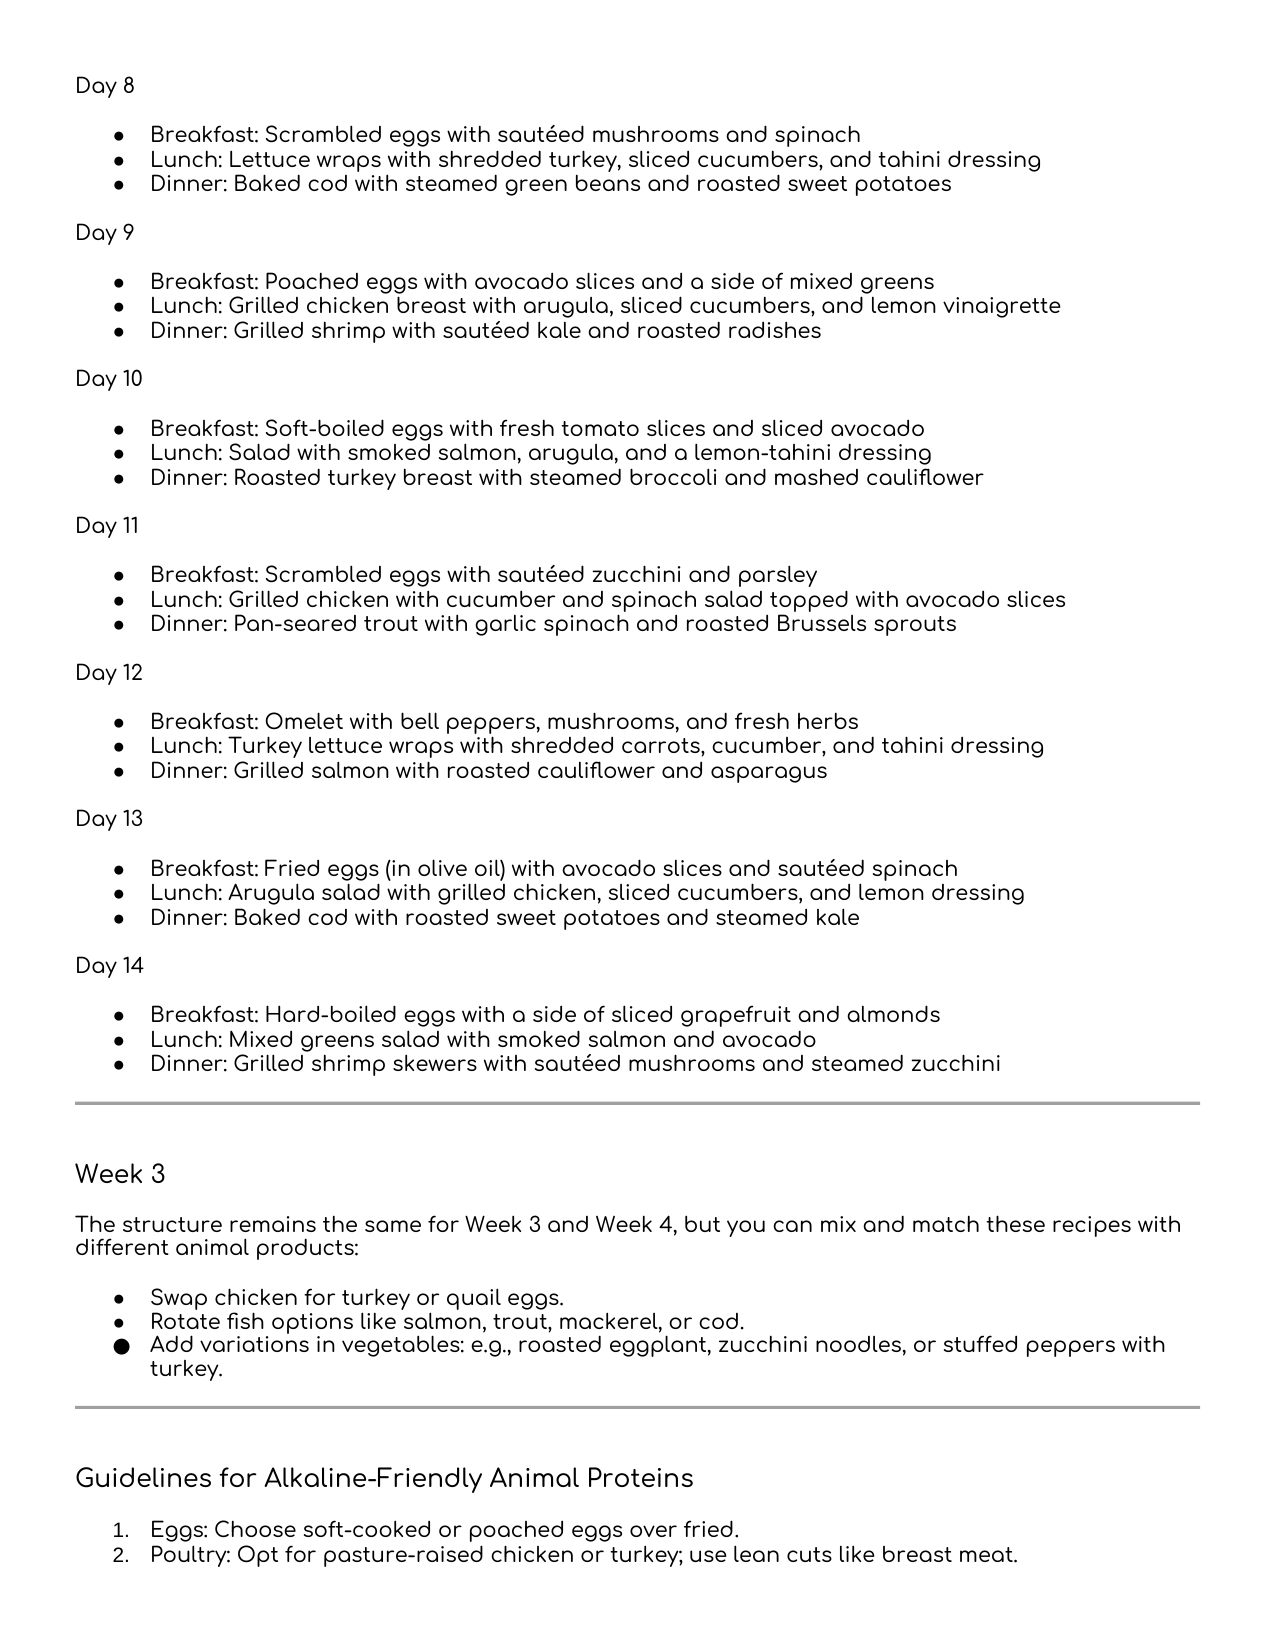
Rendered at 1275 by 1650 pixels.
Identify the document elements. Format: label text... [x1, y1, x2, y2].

list Lunch: Mixed greens salad with smoked salmon and avocado [112, 1028, 1200, 1052]
list Dinner: Pan-seared trout with garlic spinach and roasted Brussels sprouts [112, 612, 1200, 637]
list Rotate fish options like salmon, trout, mackerel, or cod. [112, 1310, 1200, 1334]
list Lunch: Grilled chicken with cucumber and spinach salad topped with avocado slices [112, 588, 1200, 612]
list Breakfast: Omelet with bell peppers, mushrooms, and fresh herbs [112, 710, 1200, 734]
list Add variations in vegetables: e.g., roasted eggplant, zucchini noodles, or stuffed peppers with turkey. [112, 1334, 1200, 1381]
list Breakfast: Scrambled eggs with sautéed mushrooms and spinach [112, 123, 1200, 148]
list Swap chicken for turkey or quail eggs. [112, 1285, 1200, 1310]
list Lunch: Arugula salad with grilled chicken, sliced cucumbers, and lemon dressing [112, 881, 1200, 906]
text The structure remains the same for Week 3 and Week 4, but you can mix and match these recipes with different animal products: [75, 1214, 1200, 1260]
list Breakfast: Hard-boiled eggs with a side of sliced grapefruit and almonds [112, 1003, 1200, 1028]
list Lunch: Salad with smoked salmon, arugula, and a lemon-tahini dressing [112, 441, 1200, 466]
list Dinner: Grilled shrimp with sautéed kale and roasted radishes [112, 319, 1200, 343]
list Dinner: Grilled salmon with roasted cauliflower and asparagus [112, 759, 1200, 783]
list Dinner: Baked cod with steamed green beans and roasted sweet potatoes [112, 172, 1200, 197]
list Breakfast: Soft-boiled eggs with fresh tomato slices and sliced avocado [112, 417, 1200, 441]
list Dinner: Grilled shrimp skewers with sautéed mushrooms and steamed zucchini [112, 1052, 1200, 1077]
subtitle Week 3 [75, 1161, 1200, 1189]
subtitle Guidelines for Alkaline-Friendly Animal Proteins [75, 1465, 1200, 1493]
list Lunch: Turkey lettuce wraps with shredded carrots, cucumber, and tahini dressing [112, 734, 1200, 759]
list Breakfast: Fried eggs (in olive oil) with avocado slices and sautéed spinach [112, 857, 1200, 881]
list Lunch: Lettuce wraps with shredded turkey, sliced cucumbers, and tahini dressing [112, 148, 1200, 172]
list Dinner: Baked cod with roasted sweet potatoes and steamed kale [112, 906, 1200, 930]
subtitle Day 11 [75, 515, 1200, 538]
list Eggs: Choose soft-cooked or poached eggs over fried. [112, 1518, 1200, 1543]
list Breakfast: Scrambled eggs with sautéed zucchini and parsley [112, 563, 1200, 588]
subtitle Day 9 [75, 222, 1200, 245]
subtitle Day 8 [75, 75, 1200, 98]
list Lunch: Grilled chicken breast with arugula, sliced cucumbers, and lemon vinaigrette [112, 294, 1200, 319]
subtitle Day 10 [75, 368, 1200, 392]
subtitle Day 12 [75, 662, 1200, 685]
list Poultry: Opt for pasture-raised chicken or turkey; use lean cuts like breast meat. [112, 1543, 1200, 1567]
list Breakfast: Poached eggs with avocado slices and a side of mixed greens [112, 270, 1200, 294]
list Dinner: Roasted turkey breast with steamed broccoli and mashed cauliflower [112, 466, 1200, 490]
subtitle Day 13 [75, 808, 1200, 832]
subtitle Day 14 [75, 955, 1200, 978]
